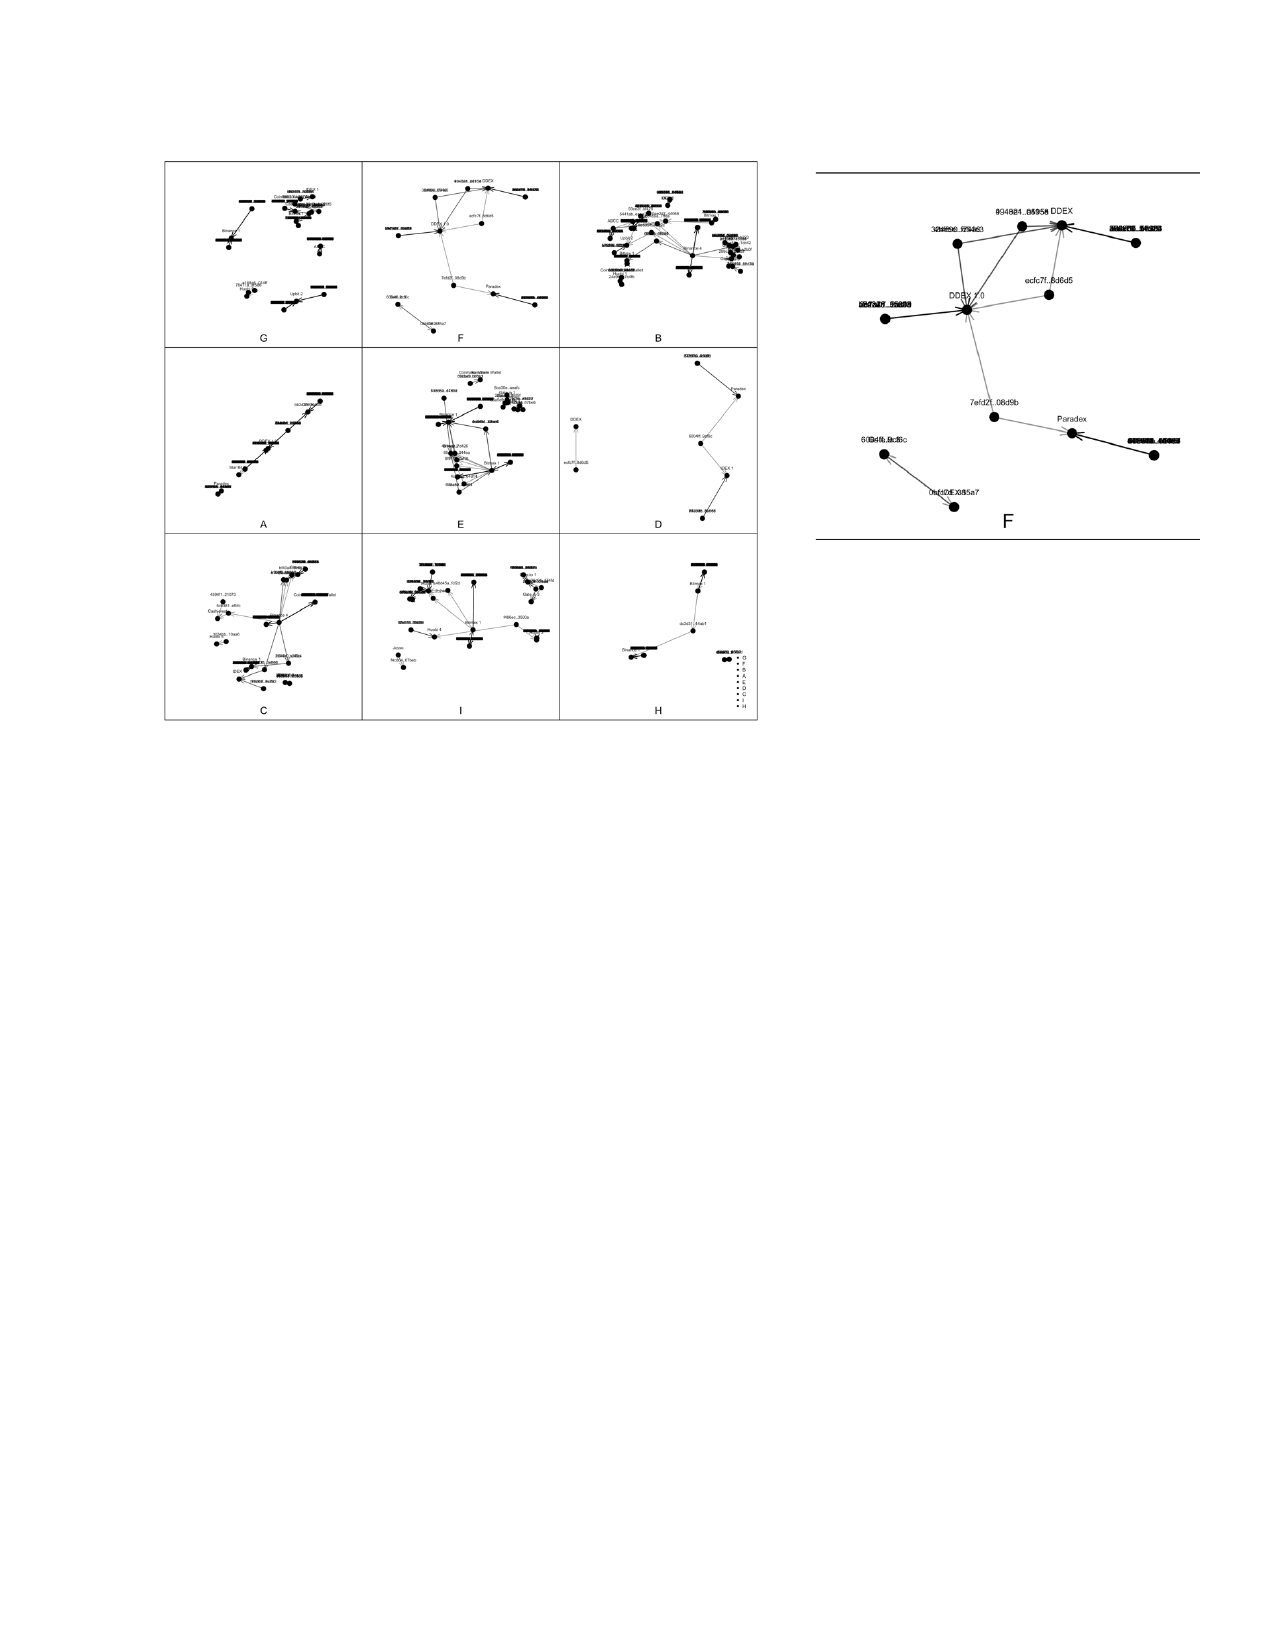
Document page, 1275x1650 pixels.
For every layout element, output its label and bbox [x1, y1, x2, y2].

picture [814, 169, 1200, 538]
picture [150, 150, 763, 733]
